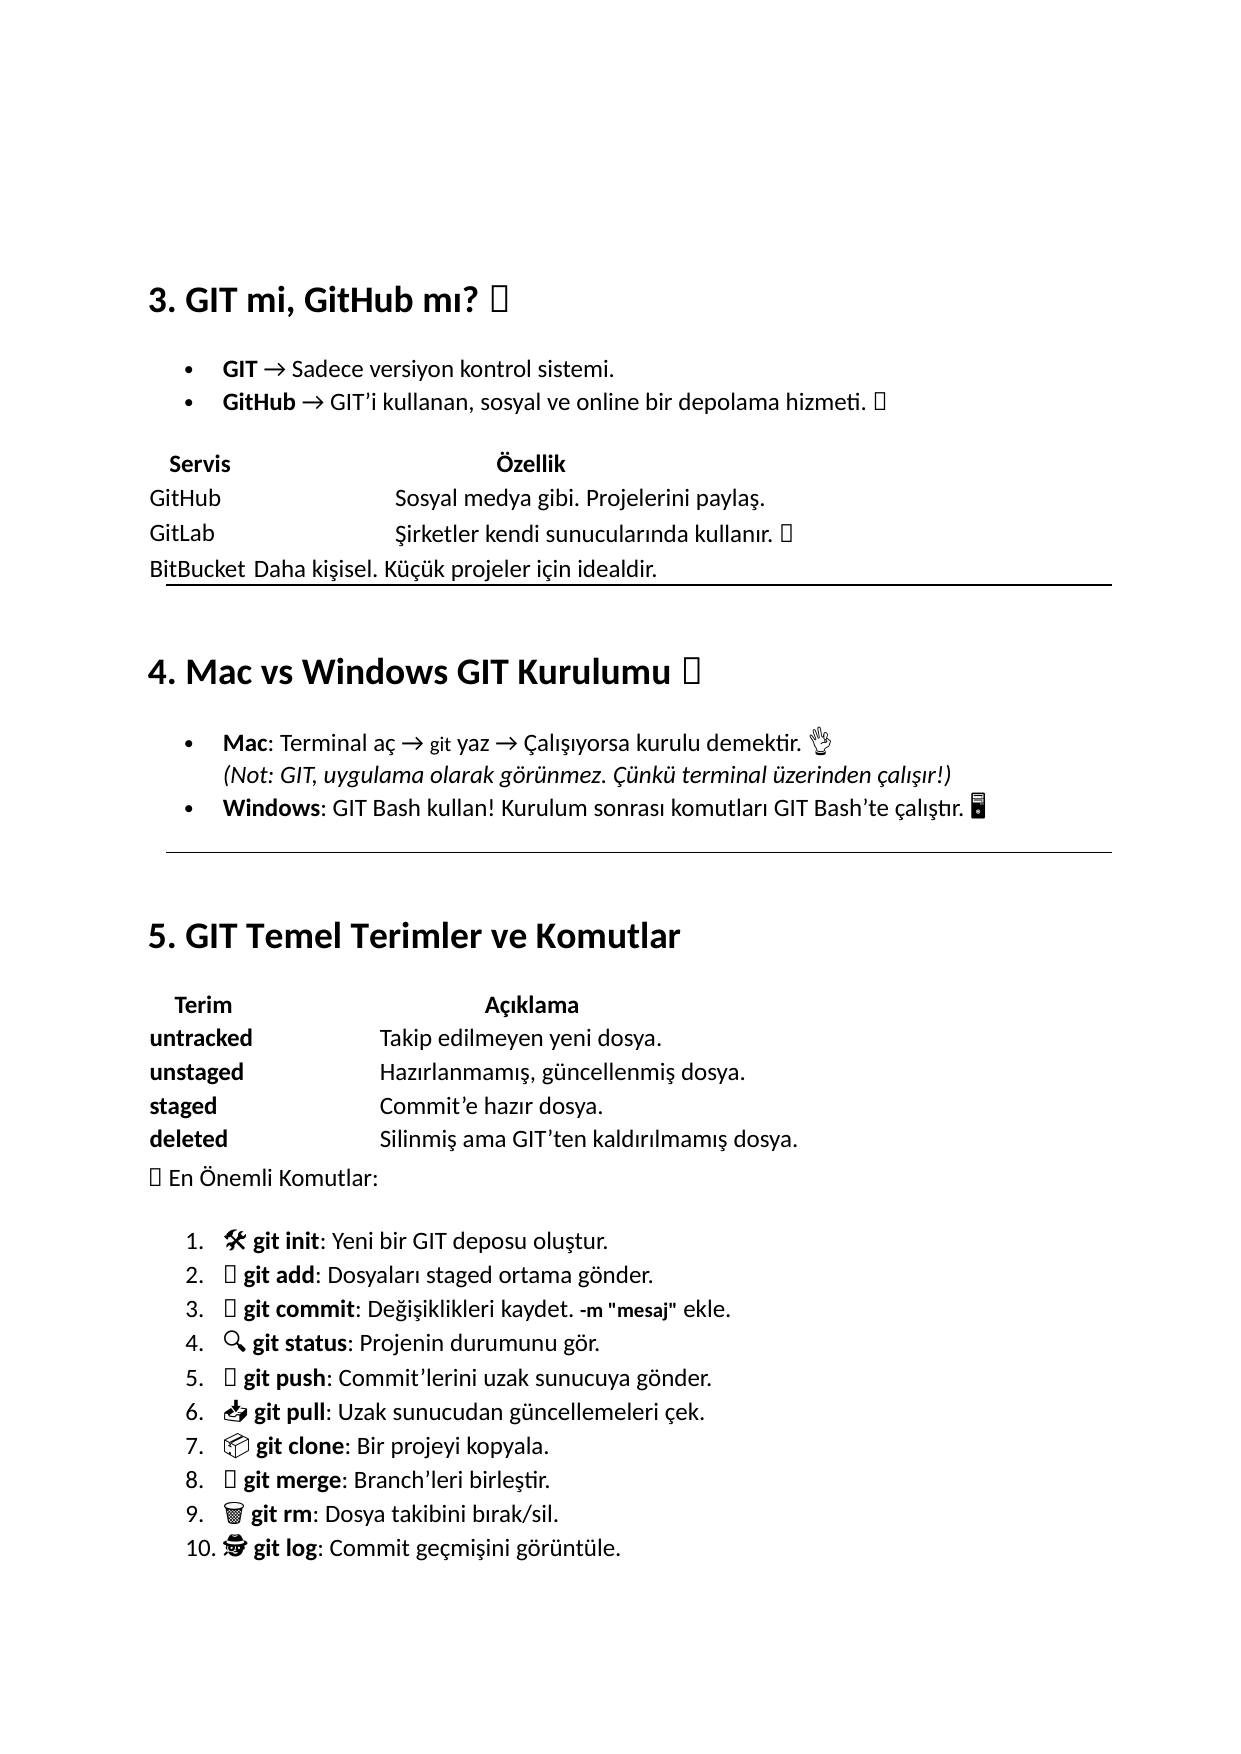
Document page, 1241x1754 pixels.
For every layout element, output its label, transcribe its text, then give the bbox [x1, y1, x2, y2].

table_cell unstaged [148, 1055, 259, 1088]
table_cell GitLab [148, 514, 252, 551]
table_cell Commit’e hazır dosya. [259, 1088, 804, 1122]
table_header Özellik [252, 447, 810, 480]
table_header Servis [148, 447, 252, 480]
list GIT → Sadece versiyon kontrol sistemi. [185, 353, 1092, 383]
subtitle 4. Mac vs Windows GIT Kurulumu 🌐 [148, 644, 1092, 696]
table_cell staged [148, 1088, 259, 1122]
table_cell GitHub [148, 480, 252, 514]
subtitle 🎯 En Önemli Komutlar: [148, 1160, 1092, 1194]
list 🔄 git merge: Branch’leri birleştir. [185, 1461, 1092, 1495]
table_cell Silinmiş ama GIT’ten kaldırılmamış dosya. [259, 1122, 804, 1156]
list Windows: GIT Bash kullan! Kurulum sonrası komutları GIT Bash’te çalıştır. 🖥️ [185, 789, 1092, 823]
list GitHub → GIT’i kullanan, sosyal ve online bir depolama hizmeti. 💡 [185, 383, 1092, 418]
table_cell untracked [148, 1021, 259, 1054]
list 🔍 git status: Projenin durumunu gör. [185, 1325, 1092, 1359]
table_cell Daha kişisel. Küçük projeler için idealdir. [252, 551, 810, 584]
table_cell Sosyal medya gibi. Projelerini paylaş. [252, 480, 810, 514]
list ✅ git commit: Değişiklikleri kaydet. -m "mesaj" ekle. [185, 1291, 1092, 1325]
table_header Terim [148, 987, 259, 1021]
list 🗑️ git rm: Dosya takibini bırak/sil. [185, 1495, 1092, 1529]
table_cell deleted [148, 1122, 259, 1156]
list ➕ git add: Dosyaları staged ortama gönder. [185, 1257, 1092, 1291]
table_cell Şirketler kendi sunucularında kullanır. 🏢 [252, 514, 810, 551]
table_header Açıklama [259, 987, 804, 1021]
table_cell Takip edilmeyen yeni dosya. [259, 1021, 804, 1054]
list 🕵️ git log: Commit geçmişini görüntüle. [185, 1529, 1092, 1563]
list 🔁 git push: Commit’lerini uzak sunucuya gönder. [185, 1359, 1092, 1393]
list 📦 git clone: Bir projeyi kopyala. [185, 1427, 1092, 1461]
list 📥 git pull: Uzak sunucudan güncellemeleri çek. [185, 1393, 1092, 1427]
subtitle 3. GIT mi, GitHub mı? 🤔 [148, 273, 1092, 324]
list Mac: Terminal aç → git yaz → Çalışıyorsa kurulu demektir. 👌 (Not: GIT, uygulama olarak görünmez. Çünkü terminal üzerinden çalışır!) [185, 725, 1092, 789]
list 🛠️ git init: Yeni bir GIT deposu oluştur. [185, 1223, 1092, 1257]
table_cell Hazırlanmamış, güncellenmiş dosya. [259, 1055, 804, 1088]
table_cell BitBucket [148, 551, 252, 585]
subtitle 5. GIT Temel Terimler ve Komutlar [148, 912, 1092, 958]
